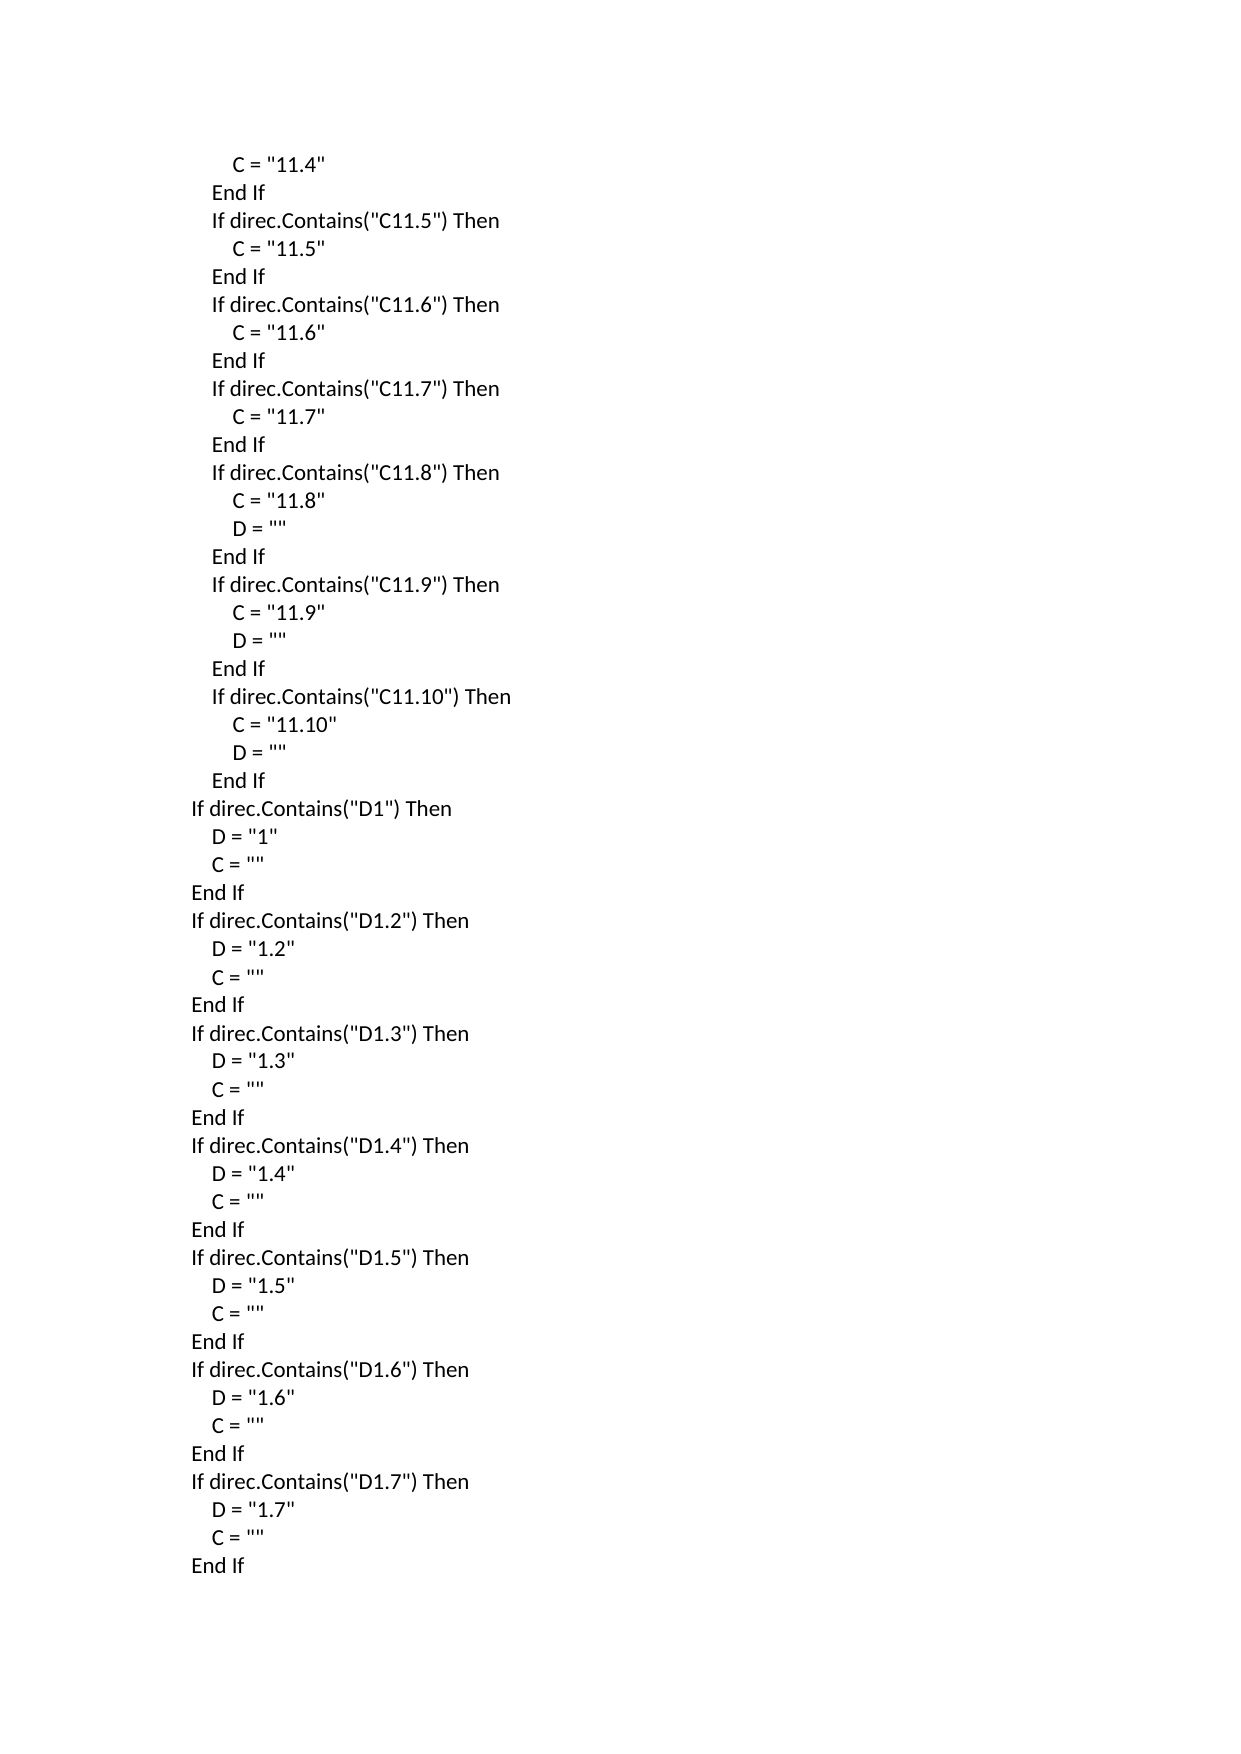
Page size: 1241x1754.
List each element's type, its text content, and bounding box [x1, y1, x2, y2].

text C = "11.9" [150, 598, 1090, 626]
text C = "11.8" [150, 486, 1090, 514]
text If direc.Contains("D1.7") Then [150, 1467, 1090, 1495]
text D = "1.3" [150, 1047, 1090, 1075]
text C = "" [150, 963, 1090, 991]
text C = "11.6" [150, 318, 1090, 346]
text End If [150, 178, 1090, 206]
text If direc.Contains("D1.4") Then [150, 1131, 1090, 1159]
text End If [150, 1551, 1090, 1579]
text End If [150, 766, 1090, 794]
text D = "1" [150, 822, 1090, 851]
text D = "" [150, 514, 1090, 542]
text End If [150, 346, 1090, 374]
text C = "11.7" [150, 402, 1090, 430]
text D = "1.7" [150, 1495, 1090, 1523]
text D = "" [150, 626, 1090, 654]
text If direc.Contains("C11.9") Then [150, 570, 1090, 598]
text If direc.Contains("C11.10") Then [150, 682, 1090, 710]
text If direc.Contains("D1.3") Then [150, 1019, 1090, 1047]
text C = "" [150, 1075, 1090, 1103]
text If direc.Contains("D1.2") Then [150, 907, 1090, 934]
text If direc.Contains("C11.7") Then [150, 374, 1090, 402]
text End If [150, 1439, 1090, 1467]
text C = "11.5" [150, 234, 1090, 262]
text End If [150, 430, 1090, 458]
text C = "" [150, 1299, 1090, 1327]
text If direc.Contains("D1.5") Then [150, 1243, 1090, 1271]
text End If [150, 991, 1090, 1019]
text If direc.Contains("C11.8") Then [150, 458, 1090, 486]
text If direc.Contains("D1") Then [150, 794, 1090, 822]
text If direc.Contains("C11.5") Then [150, 206, 1090, 234]
text End If [150, 1215, 1090, 1243]
text If direc.Contains("C11.6") Then [150, 290, 1090, 318]
text C = "" [150, 851, 1090, 878]
text D = "1.5" [150, 1271, 1090, 1299]
text D = "" [150, 738, 1090, 766]
text End If [150, 262, 1090, 290]
text D = "1.6" [150, 1383, 1090, 1411]
text End If [150, 654, 1090, 682]
text C = "" [150, 1187, 1090, 1215]
text If direc.Contains("D1.6") Then [150, 1355, 1090, 1383]
text C = "11.4" [150, 150, 1090, 178]
text End If [150, 542, 1090, 570]
text End If [150, 878, 1090, 907]
text End If [150, 1327, 1090, 1355]
text C = "" [150, 1411, 1090, 1439]
text D = "1.4" [150, 1159, 1090, 1187]
text End If [150, 1103, 1090, 1131]
text C = "11.10" [150, 710, 1090, 738]
text D = "1.2" [150, 934, 1090, 963]
text C = "" [150, 1523, 1090, 1551]
